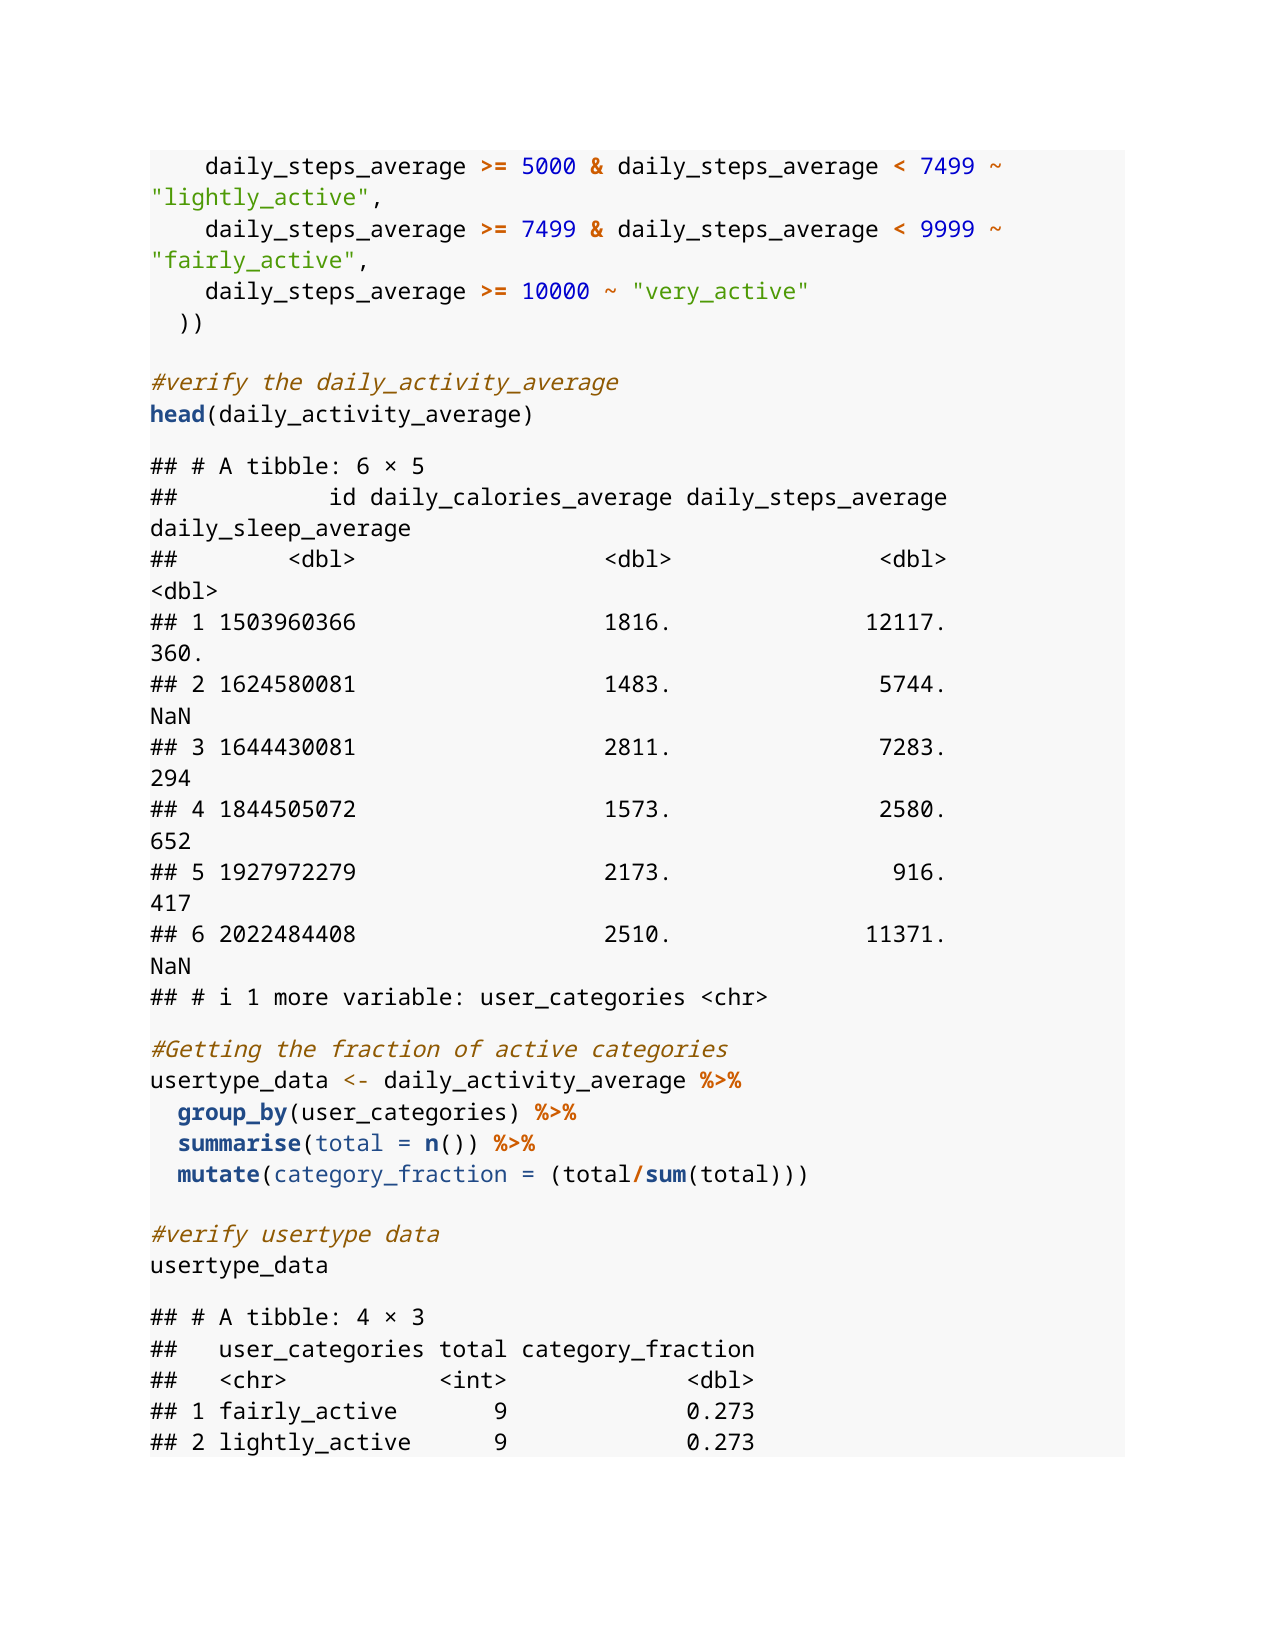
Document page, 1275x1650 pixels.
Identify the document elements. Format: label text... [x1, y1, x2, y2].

text ## # A tibble: 6 × 5 ## id daily_calories_average daily_steps_average daily_sleep_average ## <dbl> <dbl> <dbl> <dbl> ## 1 1503960366 1816. 12117. 360. ## 2 1624580081 1483. 5744. NaN ## 3 1644430081 2811. 7283. 294 ## 4 1844505072 1573. 2580. 652 ## 5 1927972279 2173. 916. 417 ## 6 2022484408 2510. 11371. NaN ## # ℹ 1 more variable: user_categories <chr> [150, 449, 1125, 1012]
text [150, 1301, 1125, 1457]
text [150, 150, 1125, 429]
text #Getting the fraction of active categories usertype_data <- daily_activity_average %>% group_by(user_categories) %>% summarise(total = n()) %>% mutate(category_fraction = (total/sum(total))) #verify usertype data usertype_data [150, 1033, 1125, 1280]
